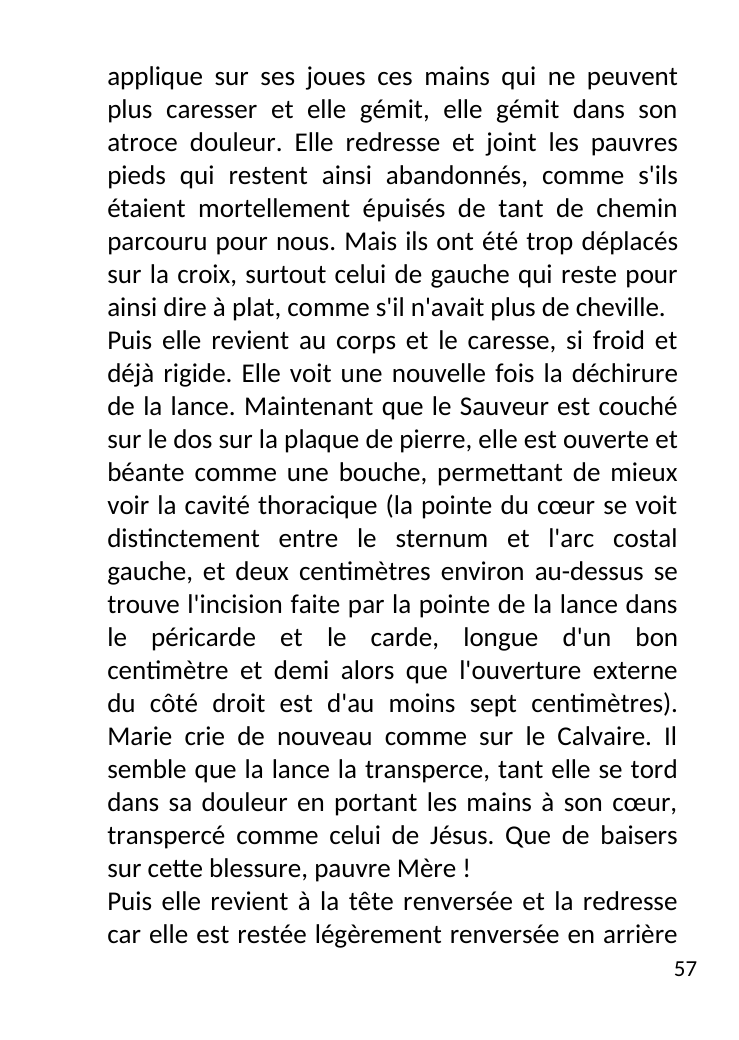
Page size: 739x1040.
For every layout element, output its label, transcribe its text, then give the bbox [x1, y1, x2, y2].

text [107, 884, 678, 951]
text Puis elle revient au corps et le caresse, si froid et déjà rigide. Elle voit une nouvelle fois la déchirure de la lance. Maintenant que le Sauveur est couché sur le dos sur la plaque de pierre, elle est ouverte et béante comme une bouche, permettant de mieux voir la cavité thoracique (la pointe du cœur se voit distinctement entre le sternum et l'arc costal gauche, et deux centimètres environ au-dessus se trouve l'incision faite par la pointe de la lance dans le péricarde et le carde, longue d'un bon centimètre et demi alors que l'ouverture externe du côté droit est d'au moins sept centimètres). Marie crie de nouveau comme sur le Calvaire. Il semble que la lance la transperce, tant elle se tord dans sa douleur en portant les mains à son cœur, transpercé comme celui de Jésus. Que de baisers sur cette blessure, pauvre Mère ! [107, 323, 678, 884]
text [107, 59, 678, 323]
